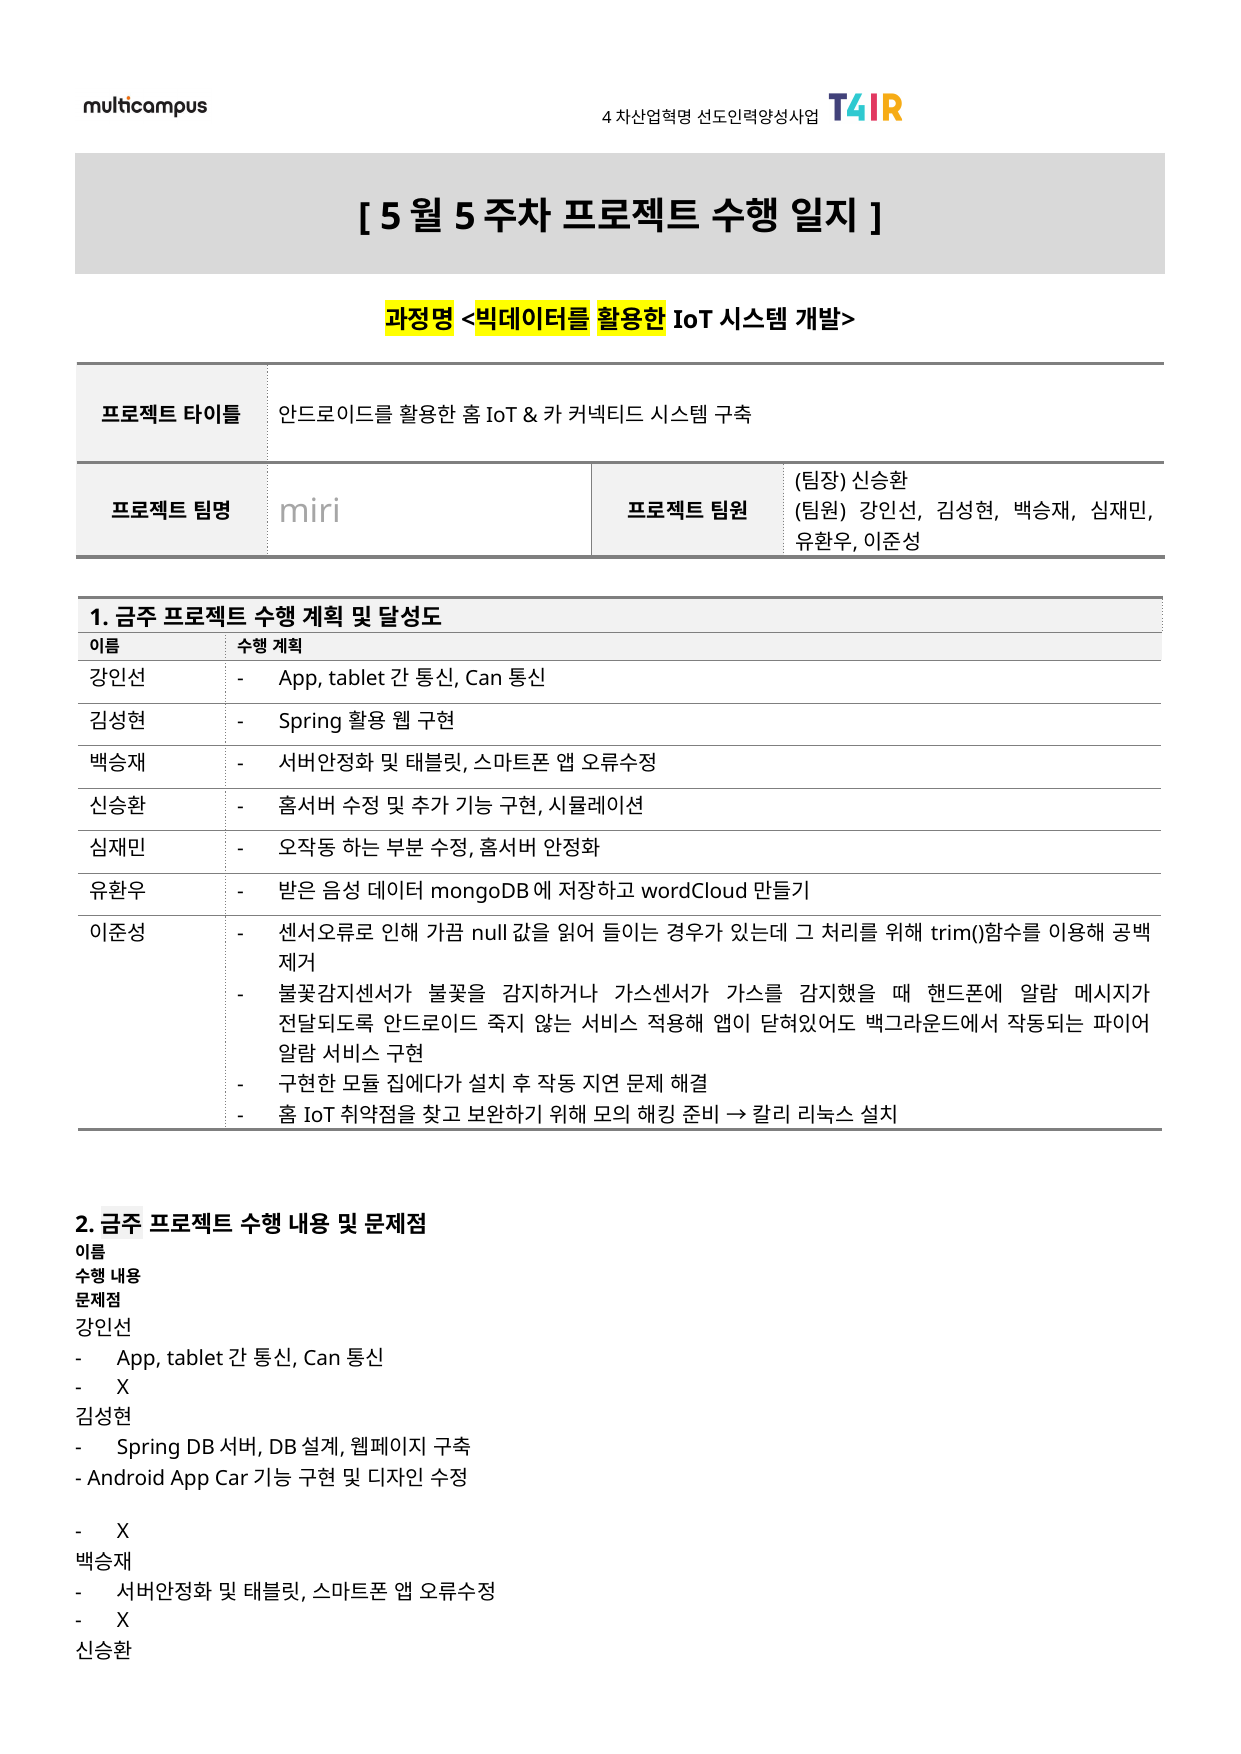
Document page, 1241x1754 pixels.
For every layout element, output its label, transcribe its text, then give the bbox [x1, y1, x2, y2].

table_cell miri [267, 464, 591, 555]
table_cell 이름 [78, 633, 226, 660]
table_header [ 5월 5주차 프로젝트 수행 일지 ] [76, 154, 1164, 273]
table_cell 프로젝트 팀원 [592, 464, 784, 555]
table_cell 프로젝트 타이틀 [76, 363, 267, 461]
table_cell 심재민 [78, 831, 226, 873]
table_cell 오작동 하는 부분 수정, 홈서버 안정화 [226, 830, 1162, 873]
table_header 1. 금주 프로젝트 수행 계획 및 달성도 [157, 599, 1162, 632]
table_cell 안드로이드를 활용한 홈IoT & 카 커넥티드 시스템 구축 [267, 362, 1165, 461]
table_cell (팀장) 신승환 (팀원) 강인선, 김성현, 백승재, 심재민, 유환우, 이준성 [784, 461, 1165, 555]
table_cell 프로젝트 팀명 [76, 462, 267, 555]
table_cell 신승환 [78, 789, 226, 830]
table_cell 이준성 [78, 916, 226, 1128]
table_cell 홈서버 수정 및 추가 기능 구현, 시뮬레이션 [226, 788, 1162, 830]
table_cell App, tablet 간 통신, Can 통신 [226, 660, 1162, 703]
picture [828, 90, 903, 124]
table_cell 받은 음성 데이터 mongoDB에 저장하고 wordCloud 만들기 [226, 873, 1162, 915]
table_cell Spring 활용 웹 구현 [226, 703, 1162, 745]
table_cell 김성현 [78, 704, 226, 745]
table_cell 센서오류로 인해 가끔 null값을 읽어 들이는 경우가 있는데 그 처리를 위해 trim()함수를 이용해 공백 제거 불꽃감지센서가 불꽃을 감지하거나 가스센서가 가스를 감지했을 때 핸드폰에 알람 메시지가 전달되도록 안드로이드 죽지 않는 서비스 적용해 앱이 닫혀있어도 백그라운드에서 작동되는 파이어 알람 서비스 구현 구현한 모듈 집에다가 설치 후 작동 지연 문제 해결 홈 IoT 취약점을 찾고 보완하기 위해 모의 해킹 준비 → 칼리 리눅스 설치 [226, 915, 1162, 1128]
table_cell 수행 계획 [226, 633, 1162, 660]
table_cell 서버안정화 및 태블릿, 스마트폰 앱 오류수정 [226, 745, 1162, 788]
table_cell 백승재 [78, 746, 226, 788]
table_cell 과정명 <빅데이터를 활용한 IoT 시스템 개발> [76, 274, 1165, 362]
table_cell 강인선 [78, 661, 226, 703]
table_cell 유환우 [78, 874, 226, 915]
picture [75, 88, 212, 124]
